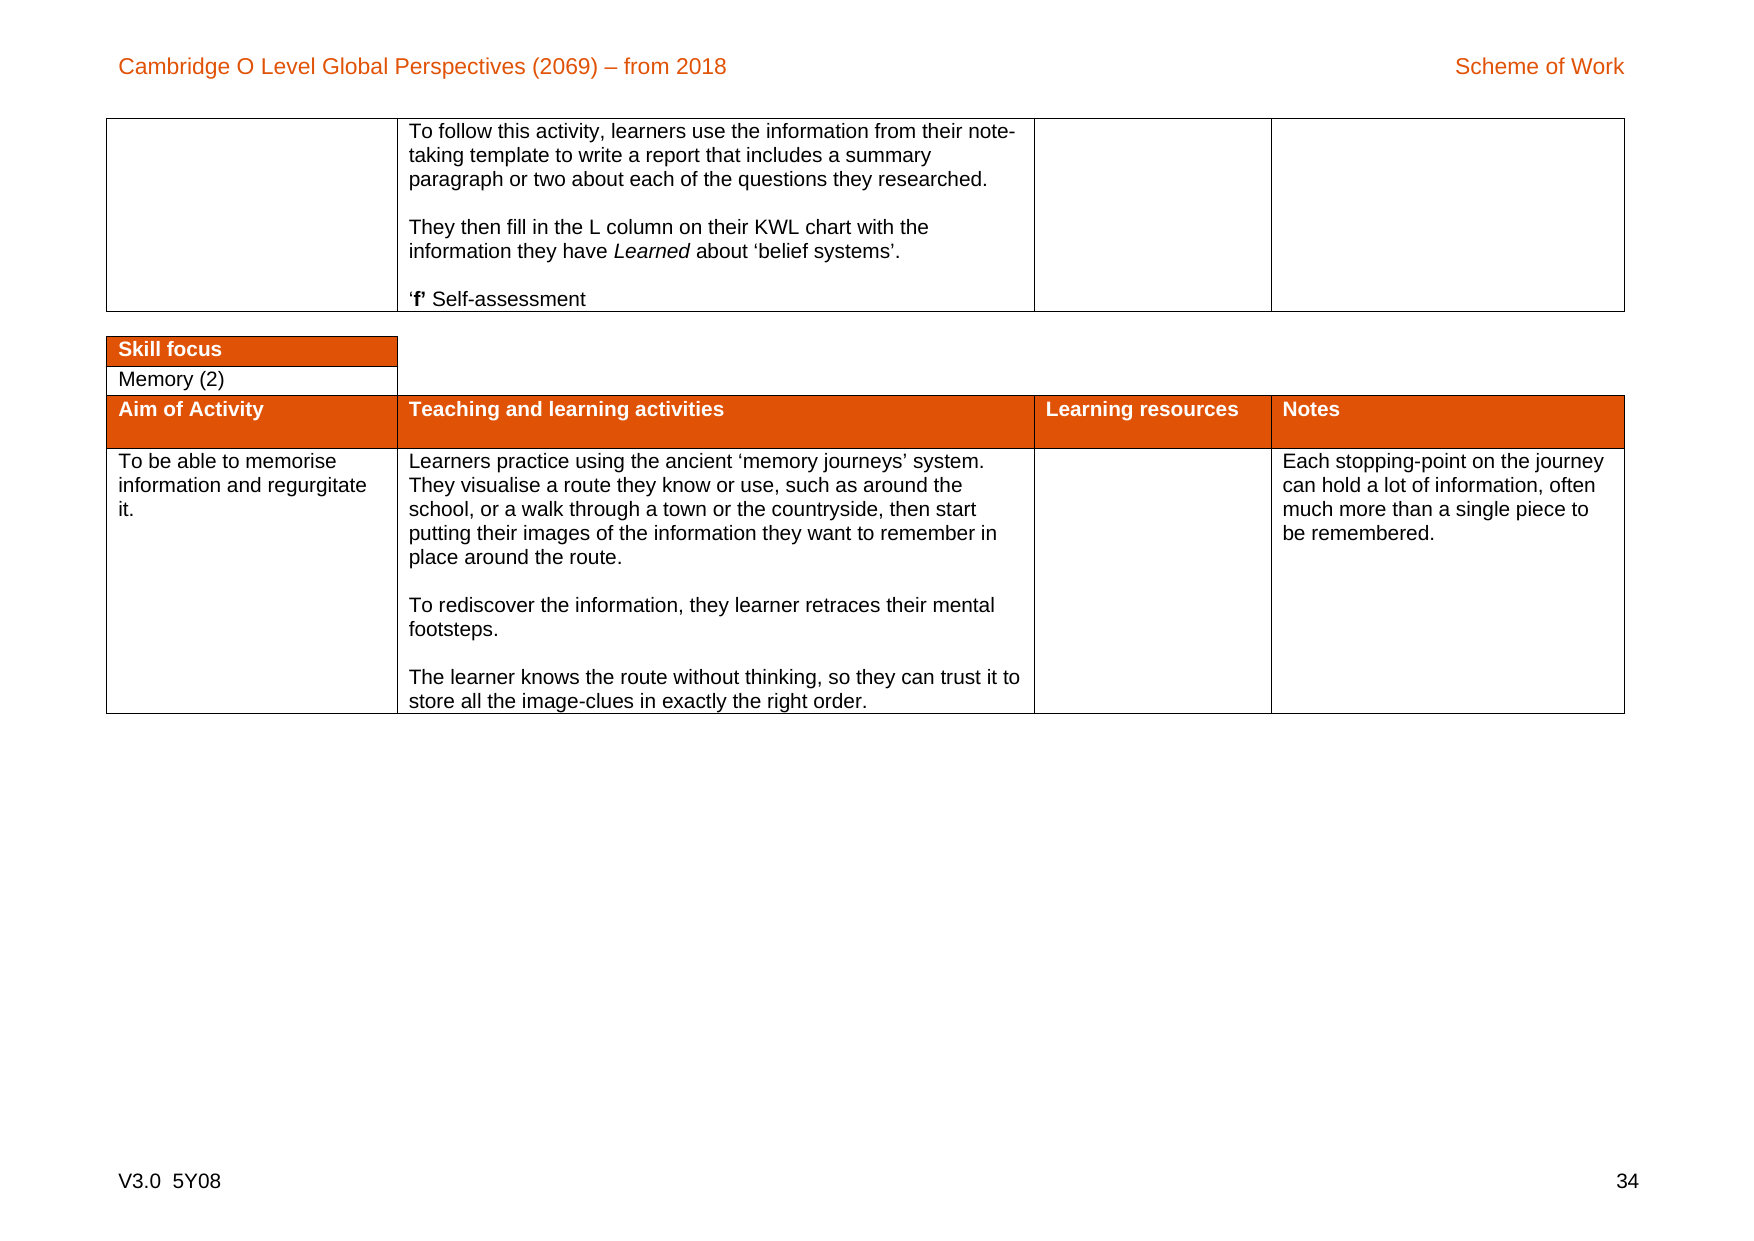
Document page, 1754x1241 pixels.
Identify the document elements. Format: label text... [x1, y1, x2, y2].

table_cell Aim of Activity [107, 396, 397, 448]
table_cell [398, 119, 1034, 311]
table_cell Notes [1272, 396, 1624, 448]
table_cell [1035, 449, 1271, 712]
table_cell Learners practice using the ancient ‘memory journeys’ system. They visualise a route they know or use, such as around the school, or a walk through a town or the countryside, then start putting their images of the information they want to remember in place around the route. To rediscover the information, they learner retraces their mental footsteps. The learner knows the route without thinking, so they can trust it to store all the image-clues in exactly the right order. [398, 449, 1034, 712]
table_header Skill focus [107, 337, 397, 366]
table_cell Teaching and learning activities [398, 396, 1034, 448]
table_cell To be able to memorise information and regurgitate it. [107, 449, 397, 712]
table_cell Each stopping-point on the journey can hold a lot of information, often much more than a single piece to be remembered. [1272, 449, 1624, 712]
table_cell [1272, 119, 1624, 311]
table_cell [1035, 119, 1271, 311]
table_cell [107, 119, 397, 311]
table_cell Memory (2) [107, 367, 397, 395]
table_cell Learning resources [1035, 396, 1271, 448]
